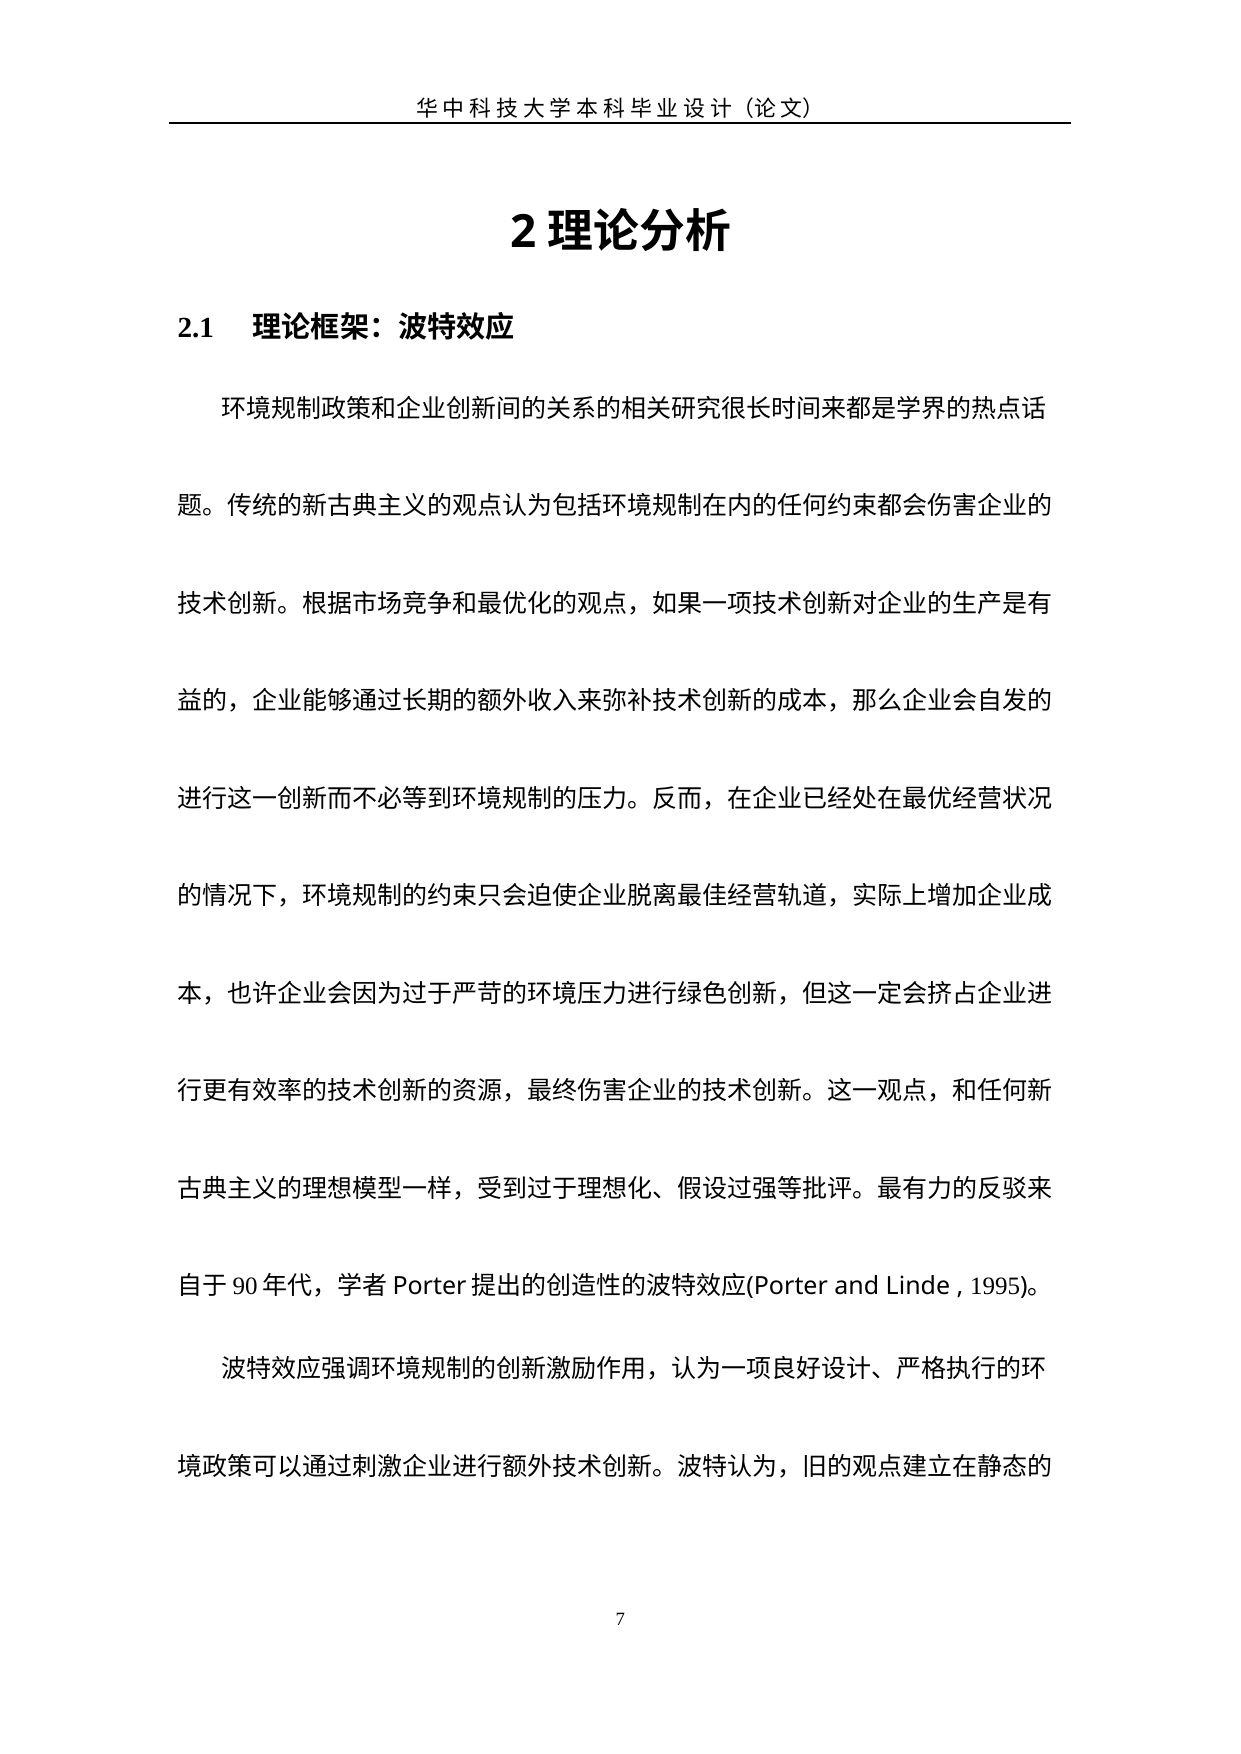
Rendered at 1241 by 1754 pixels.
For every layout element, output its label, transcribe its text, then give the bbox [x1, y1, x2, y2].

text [177, 1334, 1063, 1497]
list 理论分析 [177, 179, 1063, 276]
list 理论框架：波特效应 [177, 293, 1063, 358]
text 环境规制政策和企业创新间的关系的相关研究很长时间来都是学界的热点话题。传统的新古典主义的观点认为包括环境规制在内的任何约束都会伤害企业的技术创新。根据市场竞争和最优化的观点，如果一项技术创新对企业的生产是有益的，企业能够通过长期的额外收入来弥补技术创新的成本，那么企业会自发的进行这一创新而不必等到环境规制的压力。反而，在企业已经处在最优经营状况的情况下，环境规制的约束只会迫使企业脱离最佳经营轨道，实际上增加企业成本，也许企业会因为过于严苛的环境压力进行绿色创新，但这一定会挤占企业进行更有效率的技术创新的资源，最终伤害企业的技术创新。这一观点，和任何新古典主义的理想模型一样，受到过于理想化、假设过强等批评。最有力的反驳来自于90年代，学者Porter提出的创造性的波特效应(Porter and Linde , 1995)。 [177, 374, 1063, 1316]
